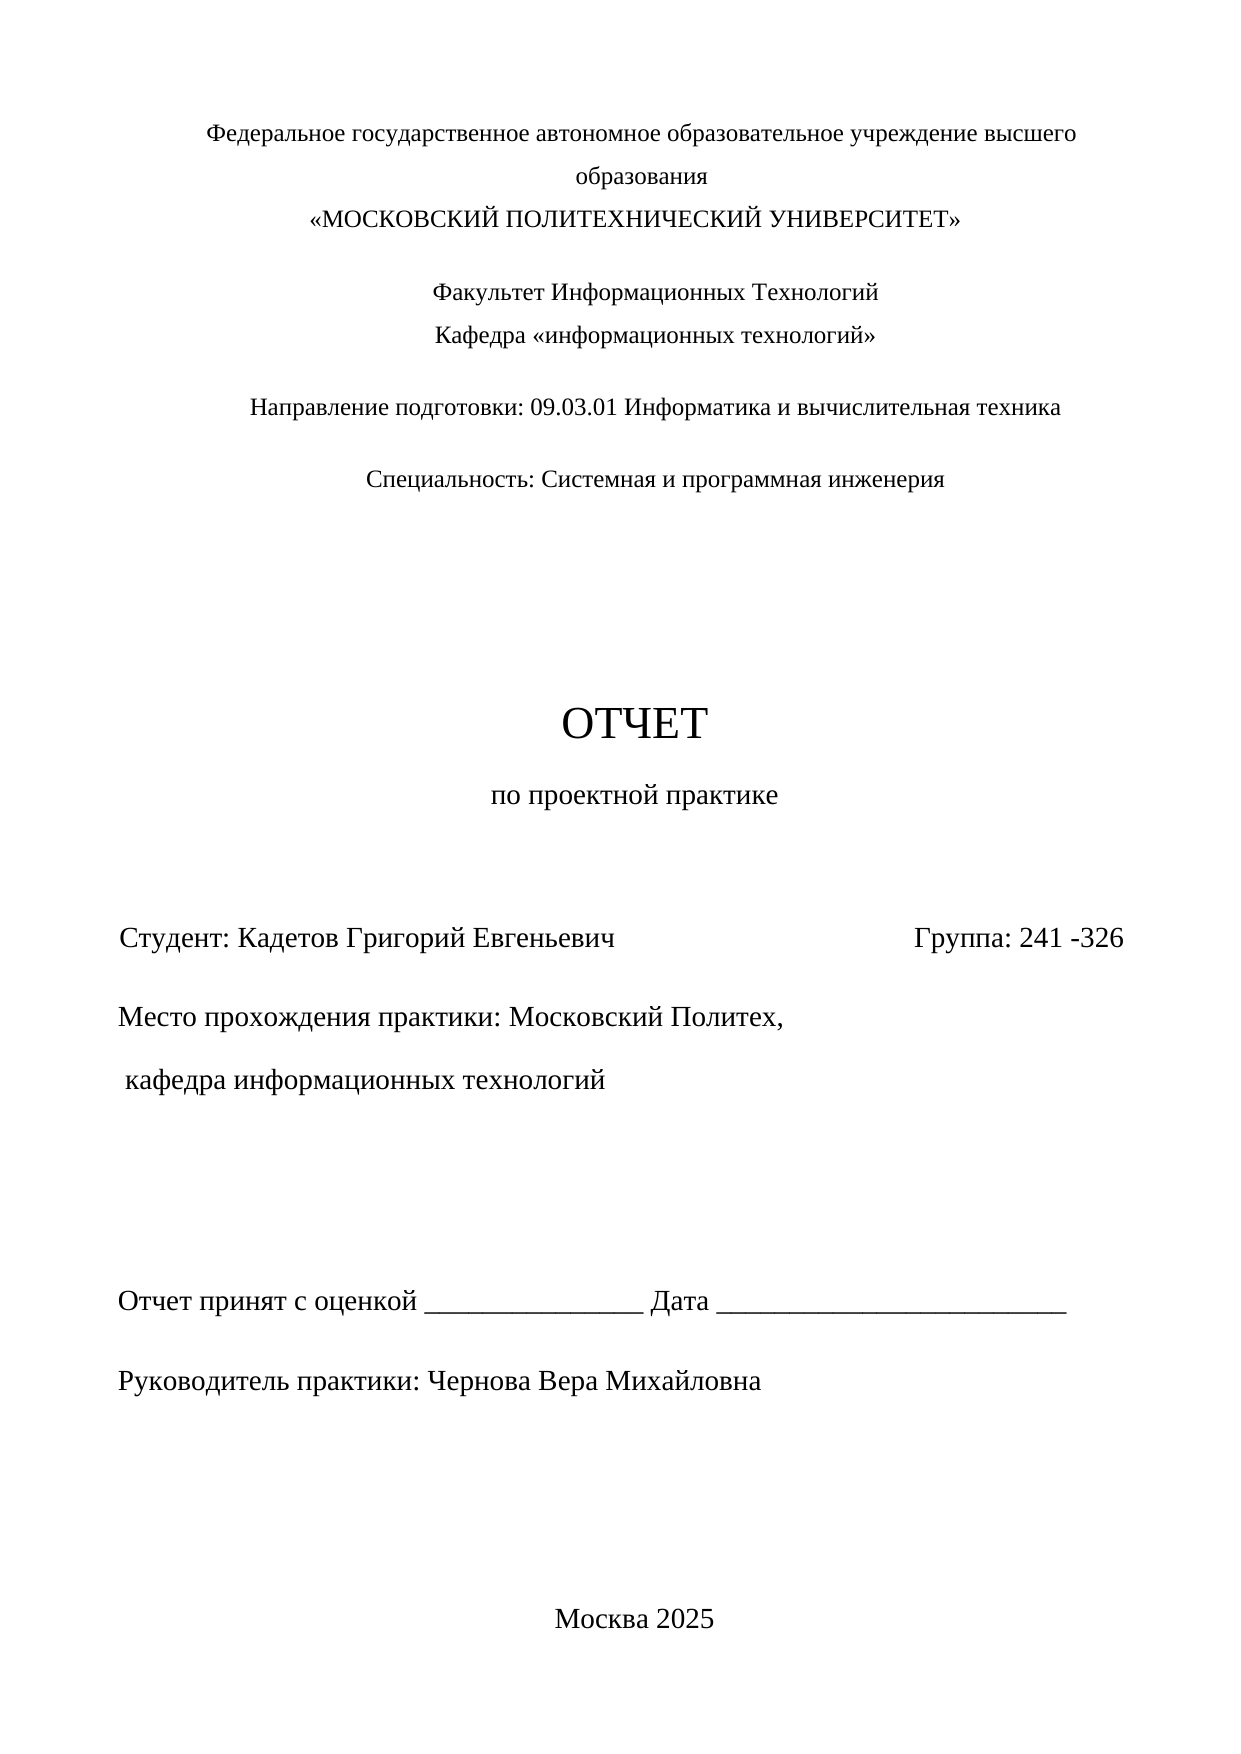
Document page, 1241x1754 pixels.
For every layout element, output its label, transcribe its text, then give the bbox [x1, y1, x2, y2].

text Руководитель практики: Чернова Вера Михайловна [118, 1363, 1145, 1397]
text Москва 2025 [118, 1601, 1151, 1635]
text Место прохождения практики: Московский Политех, [118, 999, 1152, 1033]
text Специальность: Системная и программная инженерия [161, 464, 1150, 493]
text ОТЧЕТ [119, 696, 1150, 748]
text Направление подготовки: 09.03.01 Информатика и вычислительная техника [161, 392, 1150, 421]
text Федеральное государственное автономное образовательное учреждение высшего образования [185, 118, 1098, 190]
text по проектной практике [119, 777, 1150, 811]
text «МОСКОВСКИЙ ПОЛИТЕХНИЧЕСКИЙ УНИВЕРСИТЕТ» [185, 204, 1085, 233]
text кафедра информационных технологий [118, 1062, 1152, 1095]
text Отчет принят с оценкой _______________ Дата ________________________ [118, 1283, 1145, 1317]
text Студент: Кадетов Григорий Евгеньевич Группа: 241 -326 [119, 920, 1151, 953]
text Факультет Информационных Технологий Кафедра «информационных технологий» [161, 277, 1150, 348]
